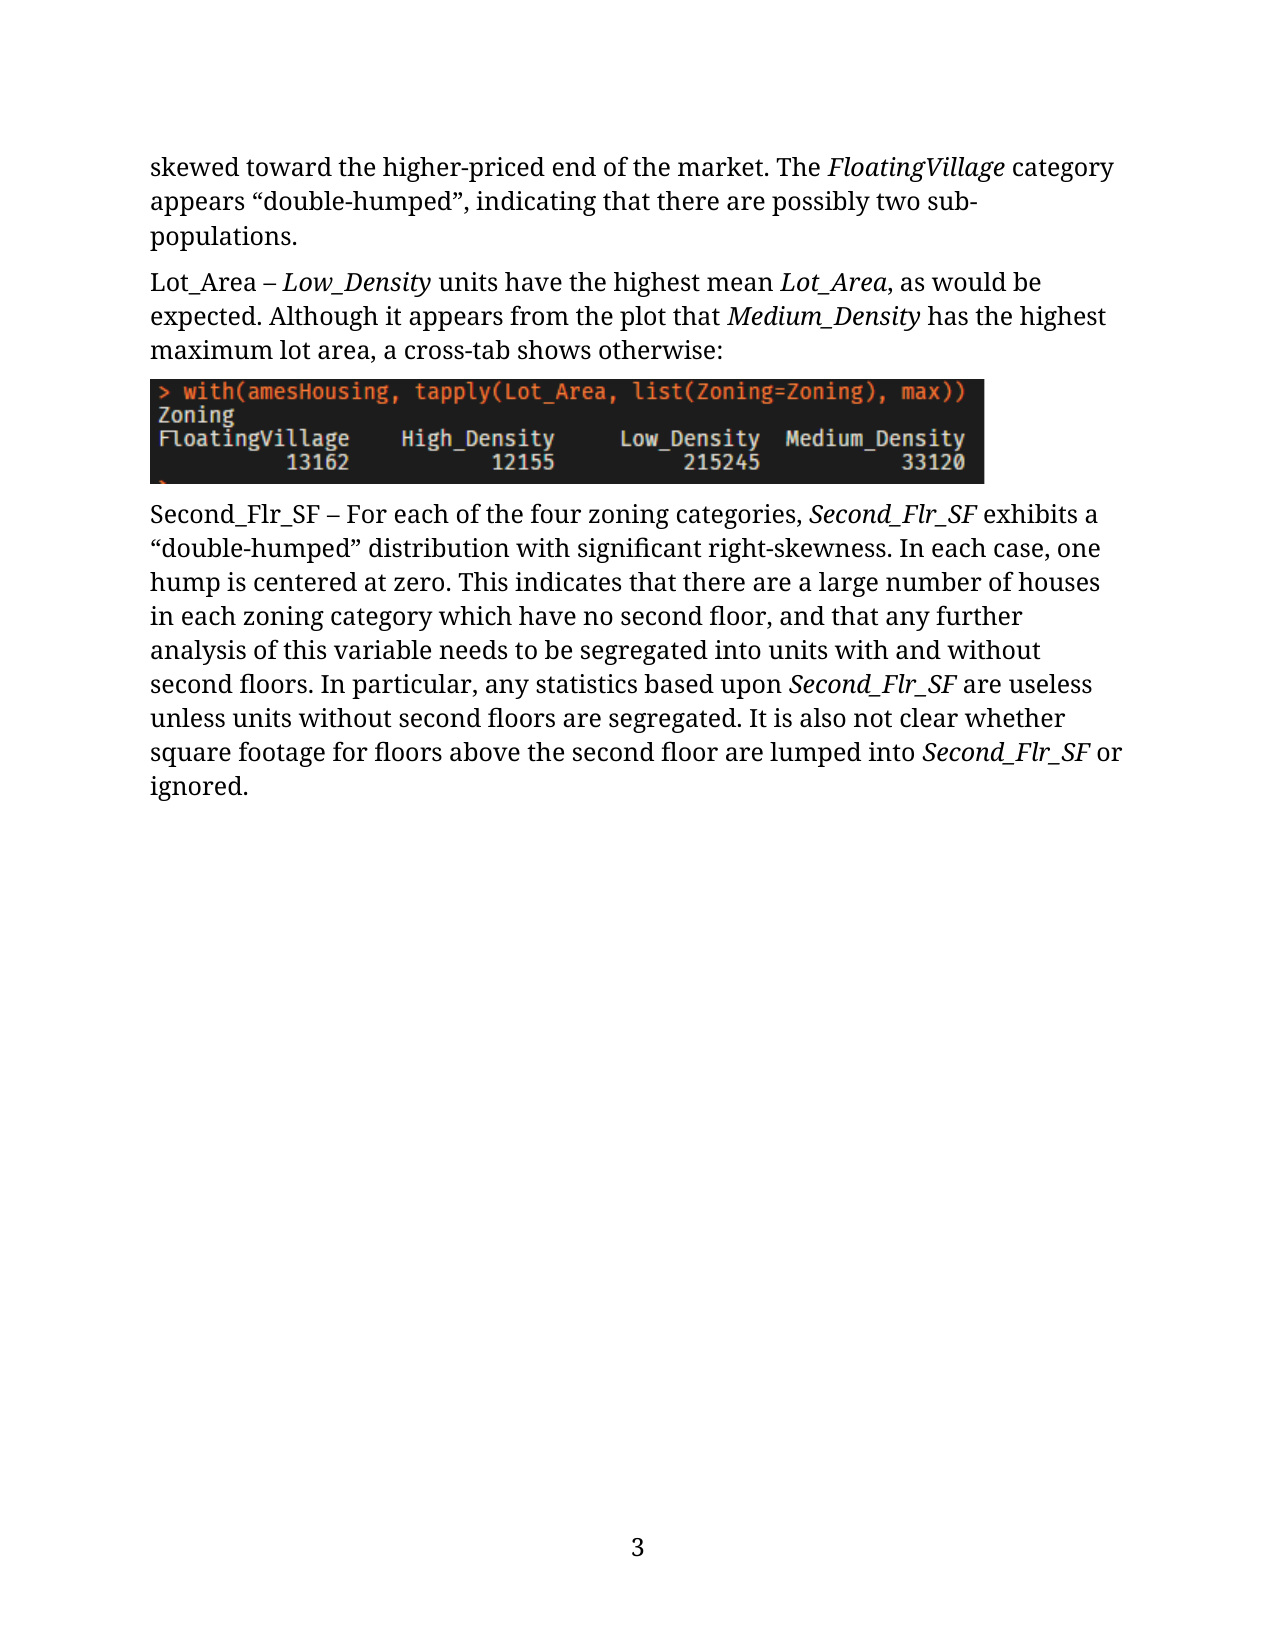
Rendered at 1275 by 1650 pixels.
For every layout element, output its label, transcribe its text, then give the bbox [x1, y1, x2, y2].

picture [150, 379, 985, 484]
text Second_Flr_SF – For each of the four zoning categories, Second_Flr_SF exhibits a “double-humped” distribution with significant right-skewness. In each case, one hump is centered at zero. This indicates that there are a large number of houses in each zoning category which have no second floor, and that any further analysis of this variable needs to be segregated into units with and without second floors. In particular, any statistics based upon Second_Flr_SF are useless unless units without second floors are segregated. It is also not clear whether square footage for floors above the second floor are lumped into Second_Flr_SF or ignored. [150, 497, 1125, 803]
text Lot_Area – Low_Density units have the highest mean Lot_Area, as would be expected. Although it appears from the plot that Medium_Density has the highest maximum lot area, a cross-tab shows otherwise: [150, 265, 1125, 367]
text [150, 150, 1125, 252]
